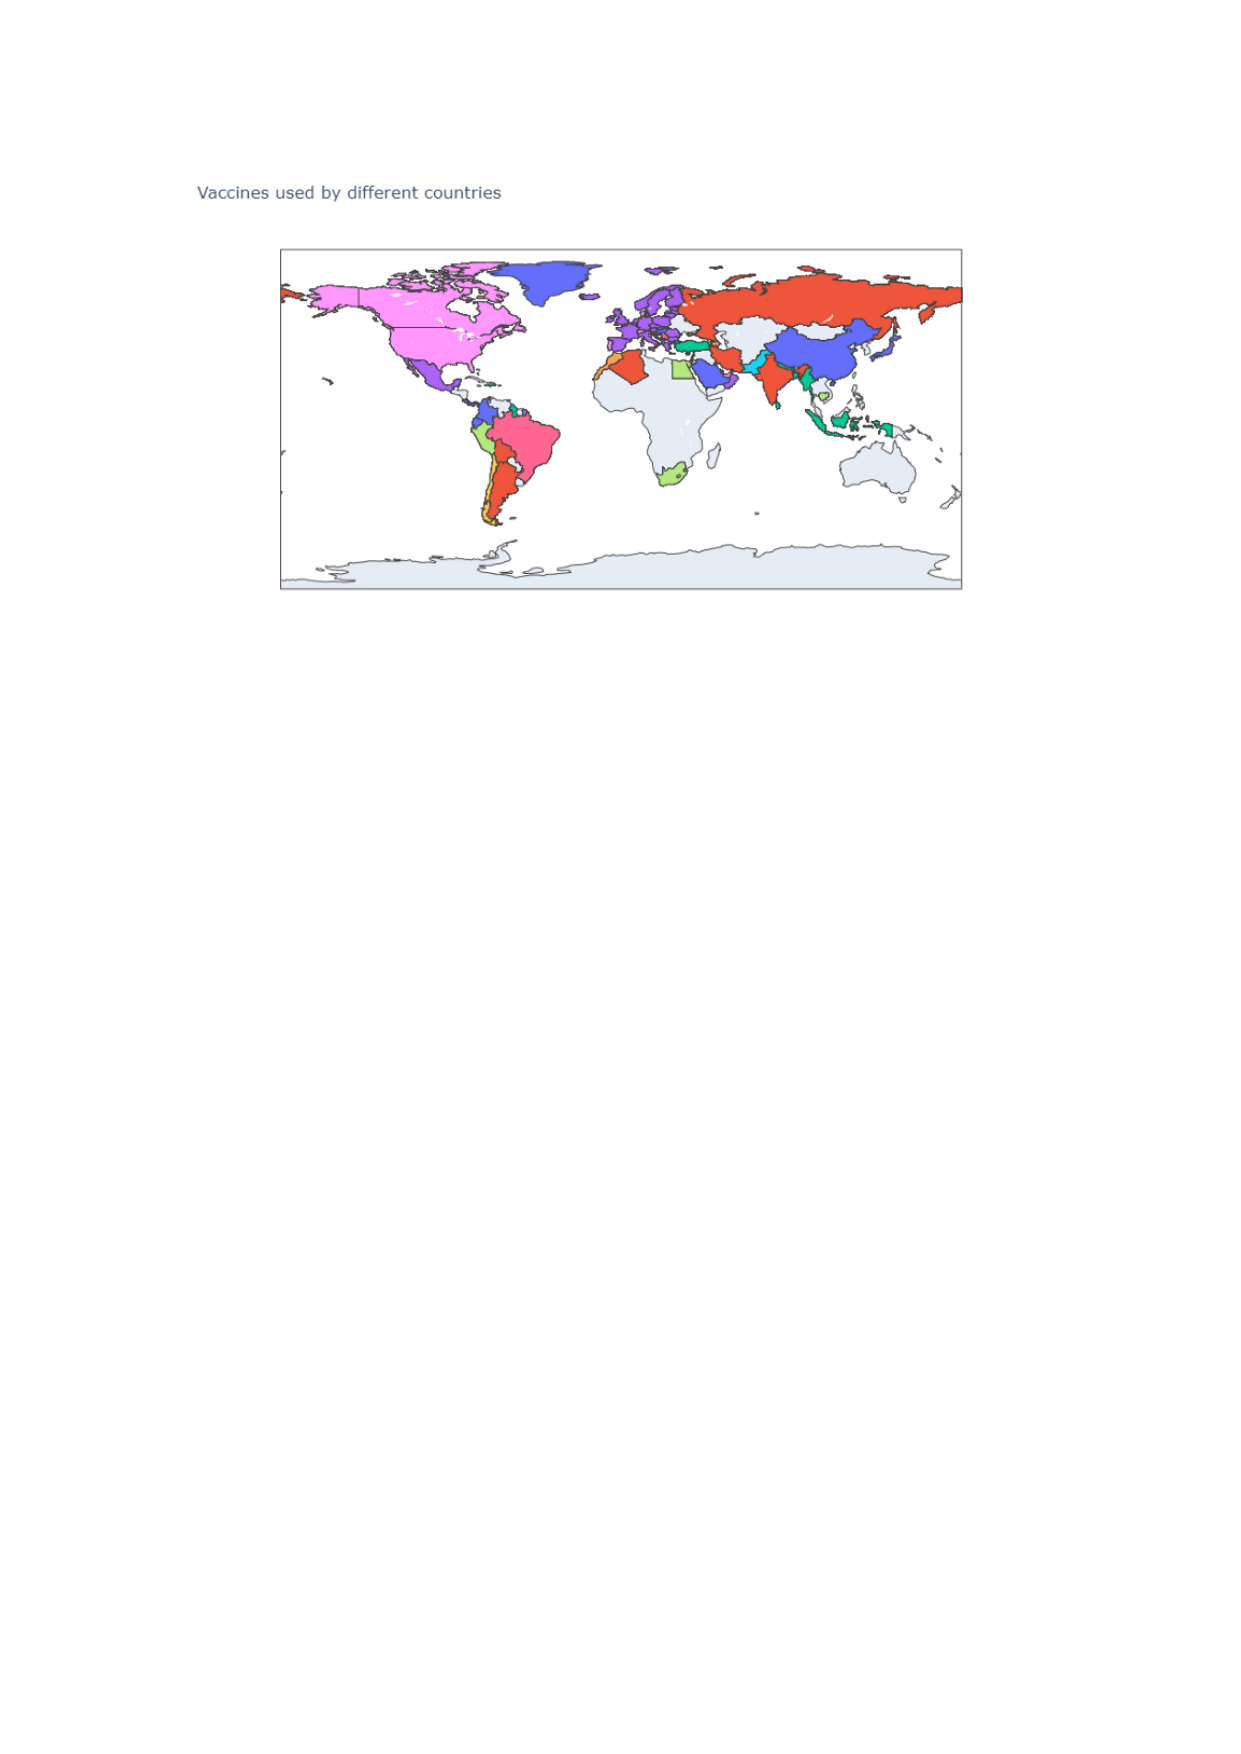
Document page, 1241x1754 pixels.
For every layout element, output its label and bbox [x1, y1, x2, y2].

picture [150, 150, 1091, 668]
